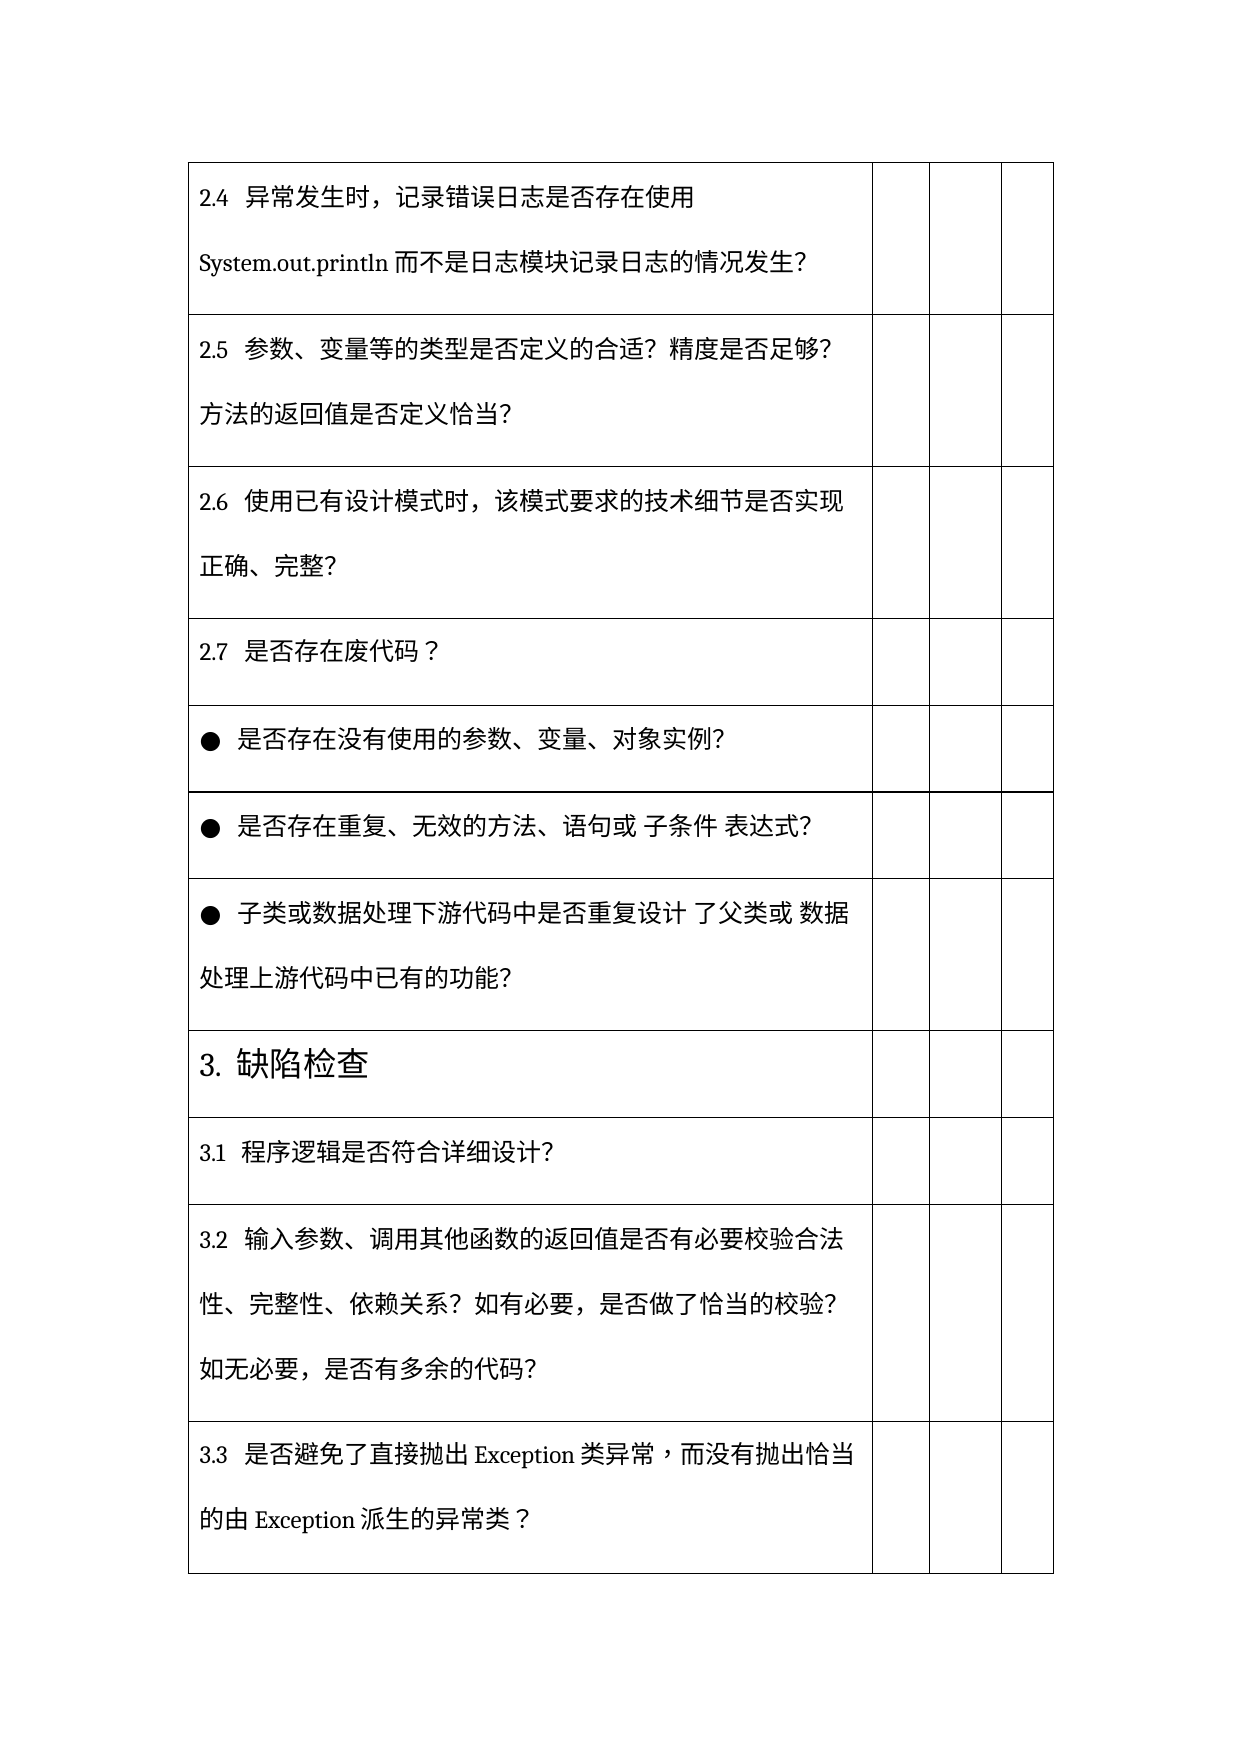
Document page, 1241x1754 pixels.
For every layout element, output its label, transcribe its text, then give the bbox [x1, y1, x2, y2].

table_cell 3.3 是否避免了直接抛出Exception类异常，而没有抛出恰当的由Exception派生的异常类？ [189, 1422, 872, 1573]
table_cell [873, 793, 929, 878]
table_cell [1002, 1422, 1053, 1573]
table_cell [930, 706, 1001, 791]
table_cell [1002, 467, 1053, 618]
table_cell 3. 缺陷检查 [189, 1031, 872, 1117]
table_cell 3.2 输入参数、调用其他函数的返回值是否有必要校验合法性、完整性、依赖关系？如有必要，是否做了恰当的校验？如无必要，是否有多余的代码？ [189, 1205, 872, 1421]
table_cell 2.6 使用已有设计模式时，该模式要求的技术细节是否实现正确、完整？ [189, 467, 872, 618]
table_cell [873, 467, 929, 618]
table_cell [930, 1118, 1001, 1204]
table_cell [873, 1205, 929, 1421]
table_cell [873, 315, 929, 466]
table_cell [1002, 619, 1053, 704]
table_cell ● 子类或数据处理下游代码中是否重复设计 了父类或 数据处理上游代码中已有的功能？ [189, 879, 872, 1030]
table_cell 2.5 参数、变量等的类型是否定义的合适？精度是否足够？方法的返回值是否定义恰当？ [189, 315, 872, 466]
table_cell [930, 467, 1001, 618]
table_cell [873, 1118, 929, 1204]
table_cell [1002, 879, 1053, 1030]
table_cell [930, 1031, 1001, 1117]
table_cell [930, 163, 1001, 314]
table_cell [930, 1422, 1001, 1573]
table_cell [1002, 1118, 1053, 1204]
table_cell ● 是否存在没有使用的参数、变量、对象实例？ [189, 706, 872, 791]
table_cell [930, 793, 1001, 878]
table_cell [1002, 1205, 1053, 1421]
table_cell ● 是否存在重复、无效的方法、语句或 子条件 表达式？ [189, 793, 872, 878]
table_cell [1002, 1031, 1053, 1117]
table_cell 2.4 异常发生时，记录错误日志是否存在使用 System.out.println 而不是日志模块记录日志的情况发生？ [189, 163, 872, 314]
table_cell [873, 1422, 929, 1573]
table_cell [1002, 315, 1053, 466]
table_cell [930, 1205, 1001, 1421]
table_cell [873, 706, 929, 791]
table_cell [873, 1031, 929, 1117]
table_cell [873, 163, 929, 314]
table_cell [930, 315, 1001, 466]
table_cell 2.7 是否存在废代码？ [189, 619, 872, 704]
table_cell [930, 879, 1001, 1030]
table_cell [930, 619, 1001, 704]
table_cell [1002, 163, 1053, 314]
table_cell [873, 619, 929, 704]
table_cell [1002, 793, 1053, 878]
table_cell [873, 879, 929, 1030]
table_cell [1002, 706, 1053, 791]
table_cell 3.1 程序逻辑是否符合详细设计？ [189, 1118, 872, 1204]
